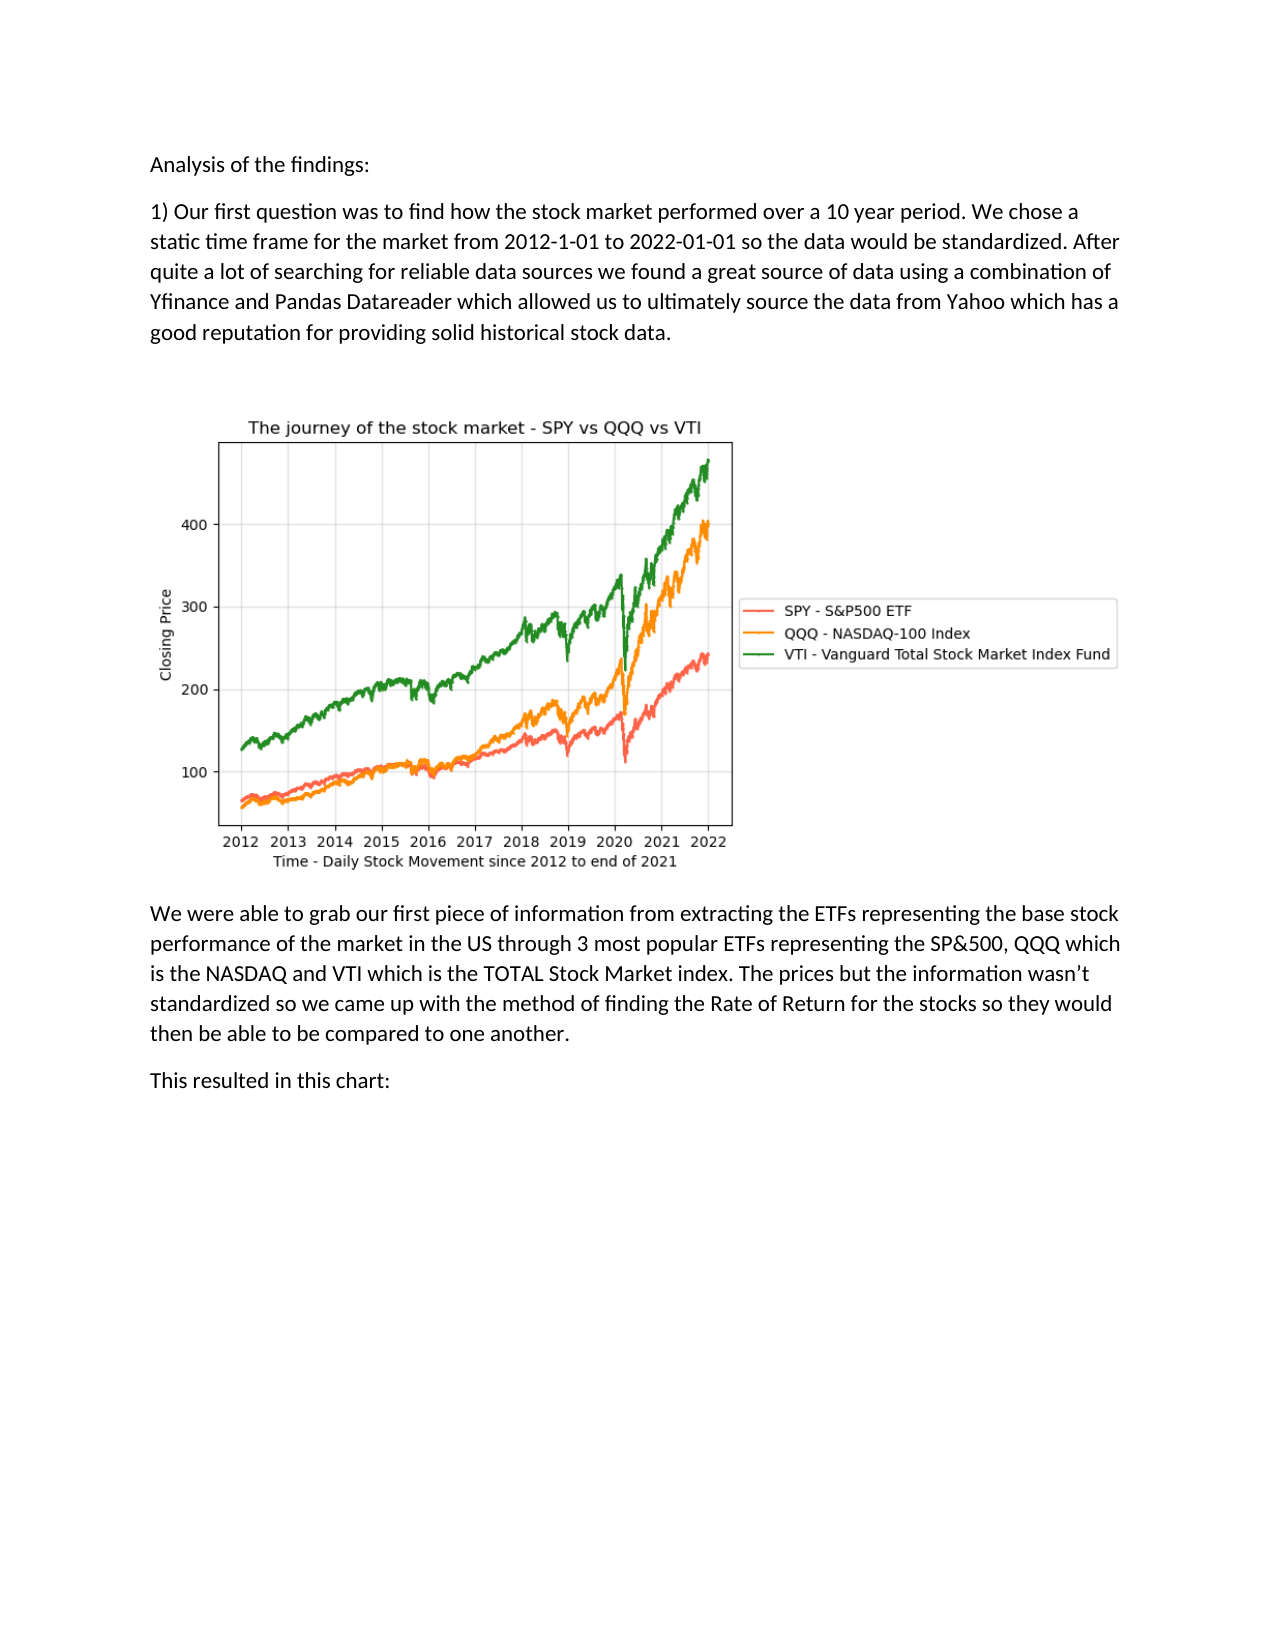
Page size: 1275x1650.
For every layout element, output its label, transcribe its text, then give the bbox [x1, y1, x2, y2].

text This resulted in this chart: [150, 1066, 1125, 1094]
text Analysis of the findings: [150, 150, 1125, 178]
picture [150, 411, 1125, 880]
text 1) Our first question was to find how the stock market performed over a 10 year period. We chose a static time frame for the market from 2012-1-01 to 2022-01-01 so the data would be standardized. After quite a lot of searching for reliable data sources we found a great source of data using a combination of Yfinance and Pandas Datareader which allowed us to ultimately source the data from Yahoo which has a good reputation for providing solid historical stock data. [150, 197, 1125, 346]
text We were able to grab our first piece of information from extracting the ETFs representing the base stock performance of the market in the US through 3 most popular ETFs representing the SP&500, QQQ which is the NASDAQ and VTI which is the TOTAL Stock Market index. The prices but the information wasn’t standardized so we came up with the method of finding the Rate of Return for the stocks so they would then be able to be compared to one another. [150, 899, 1125, 1047]
